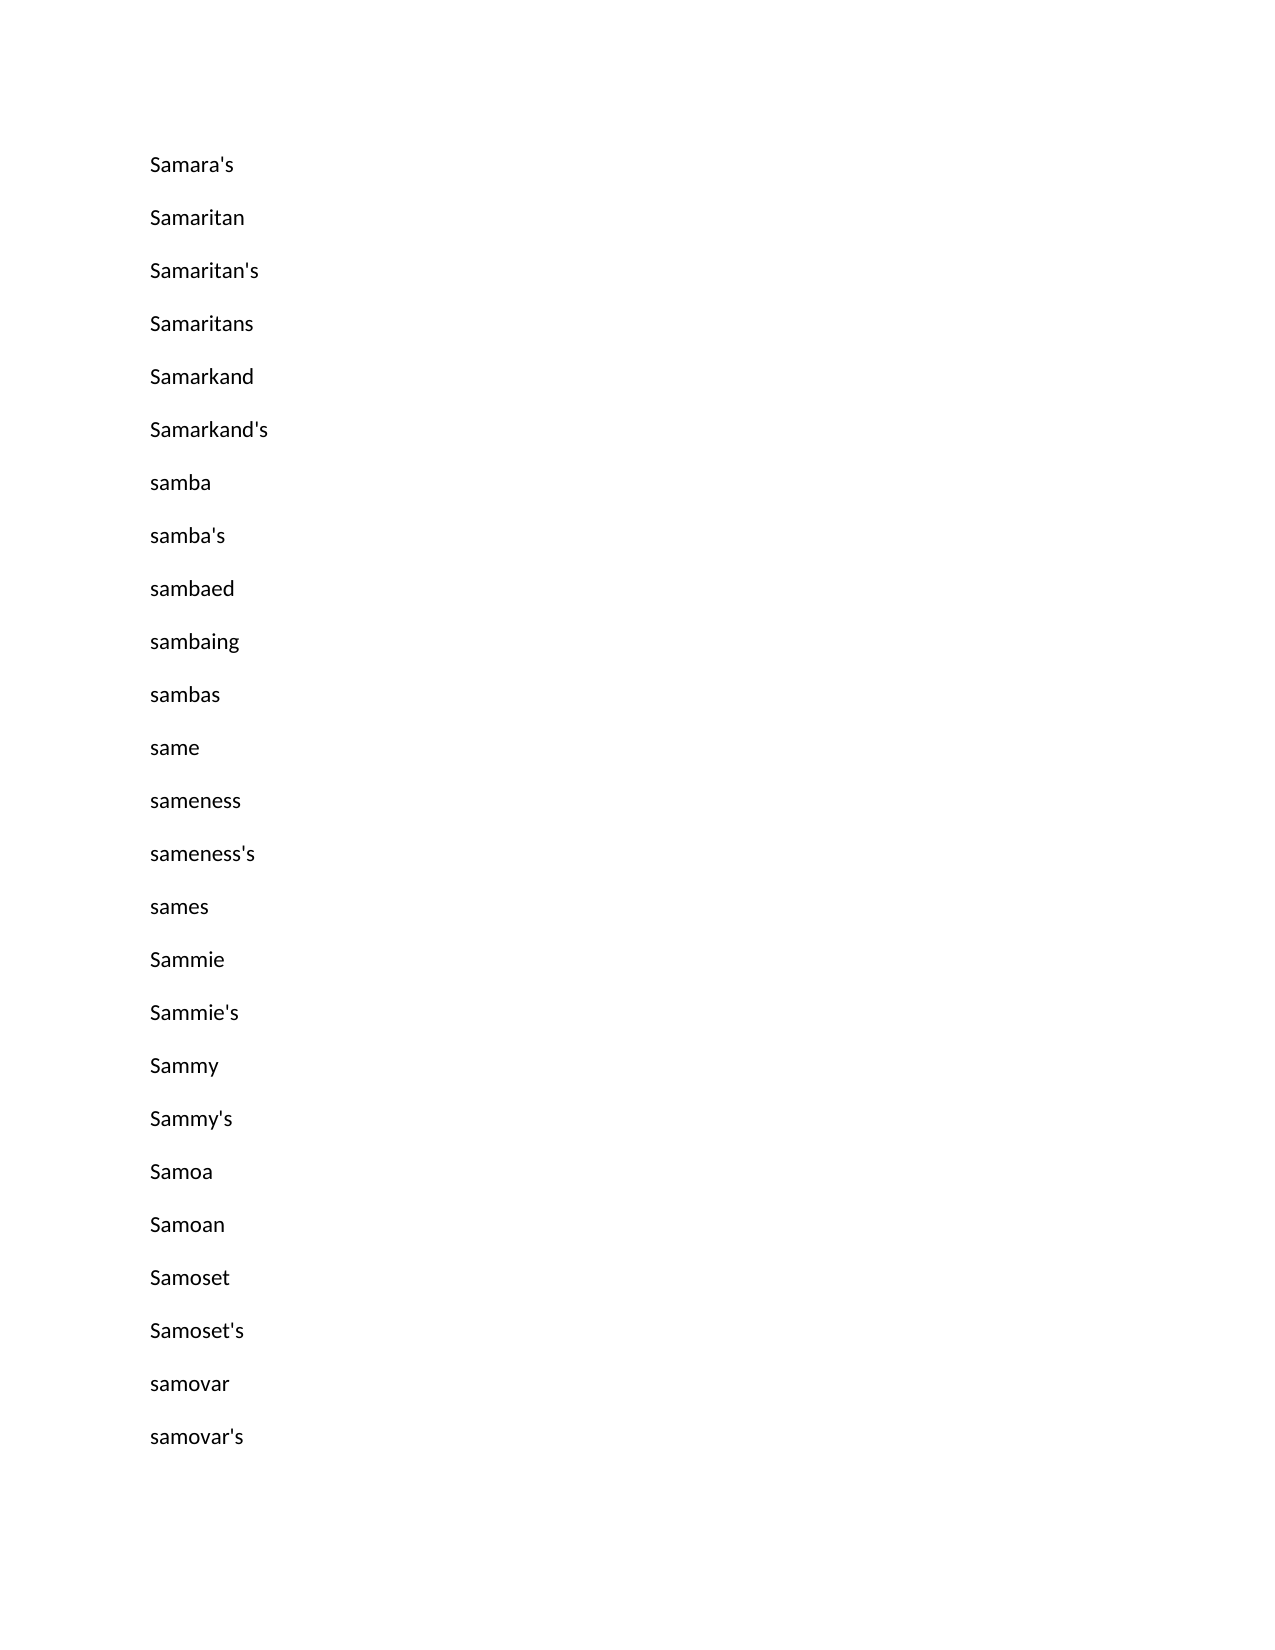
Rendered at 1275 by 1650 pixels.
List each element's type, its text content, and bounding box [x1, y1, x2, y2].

text Samoa [150, 1157, 1125, 1185]
text Sammie [150, 945, 1125, 973]
text Samarkand's [150, 415, 1125, 443]
text Sammy [150, 1051, 1125, 1079]
text Sammy's [150, 1104, 1125, 1132]
text Samaritan [150, 203, 1125, 231]
text sambaing [150, 627, 1125, 655]
text sameness's [150, 839, 1125, 867]
text Samaritans [150, 309, 1125, 337]
text same [150, 733, 1125, 761]
text Samoset [150, 1263, 1125, 1291]
text sambas [150, 680, 1125, 708]
text sameness [150, 786, 1125, 814]
text Samaritan's [150, 256, 1125, 284]
text sambaed [150, 574, 1125, 602]
text Samara's [150, 150, 1125, 178]
text samba's [150, 521, 1125, 549]
text samovar's [150, 1422, 1125, 1451]
text Samarkand [150, 362, 1125, 390]
text Sammie's [150, 998, 1125, 1026]
text Samoan [150, 1210, 1125, 1238]
text Samoset's [150, 1316, 1125, 1344]
text samba [150, 468, 1125, 496]
text sames [150, 892, 1125, 920]
text samovar [150, 1369, 1125, 1397]
